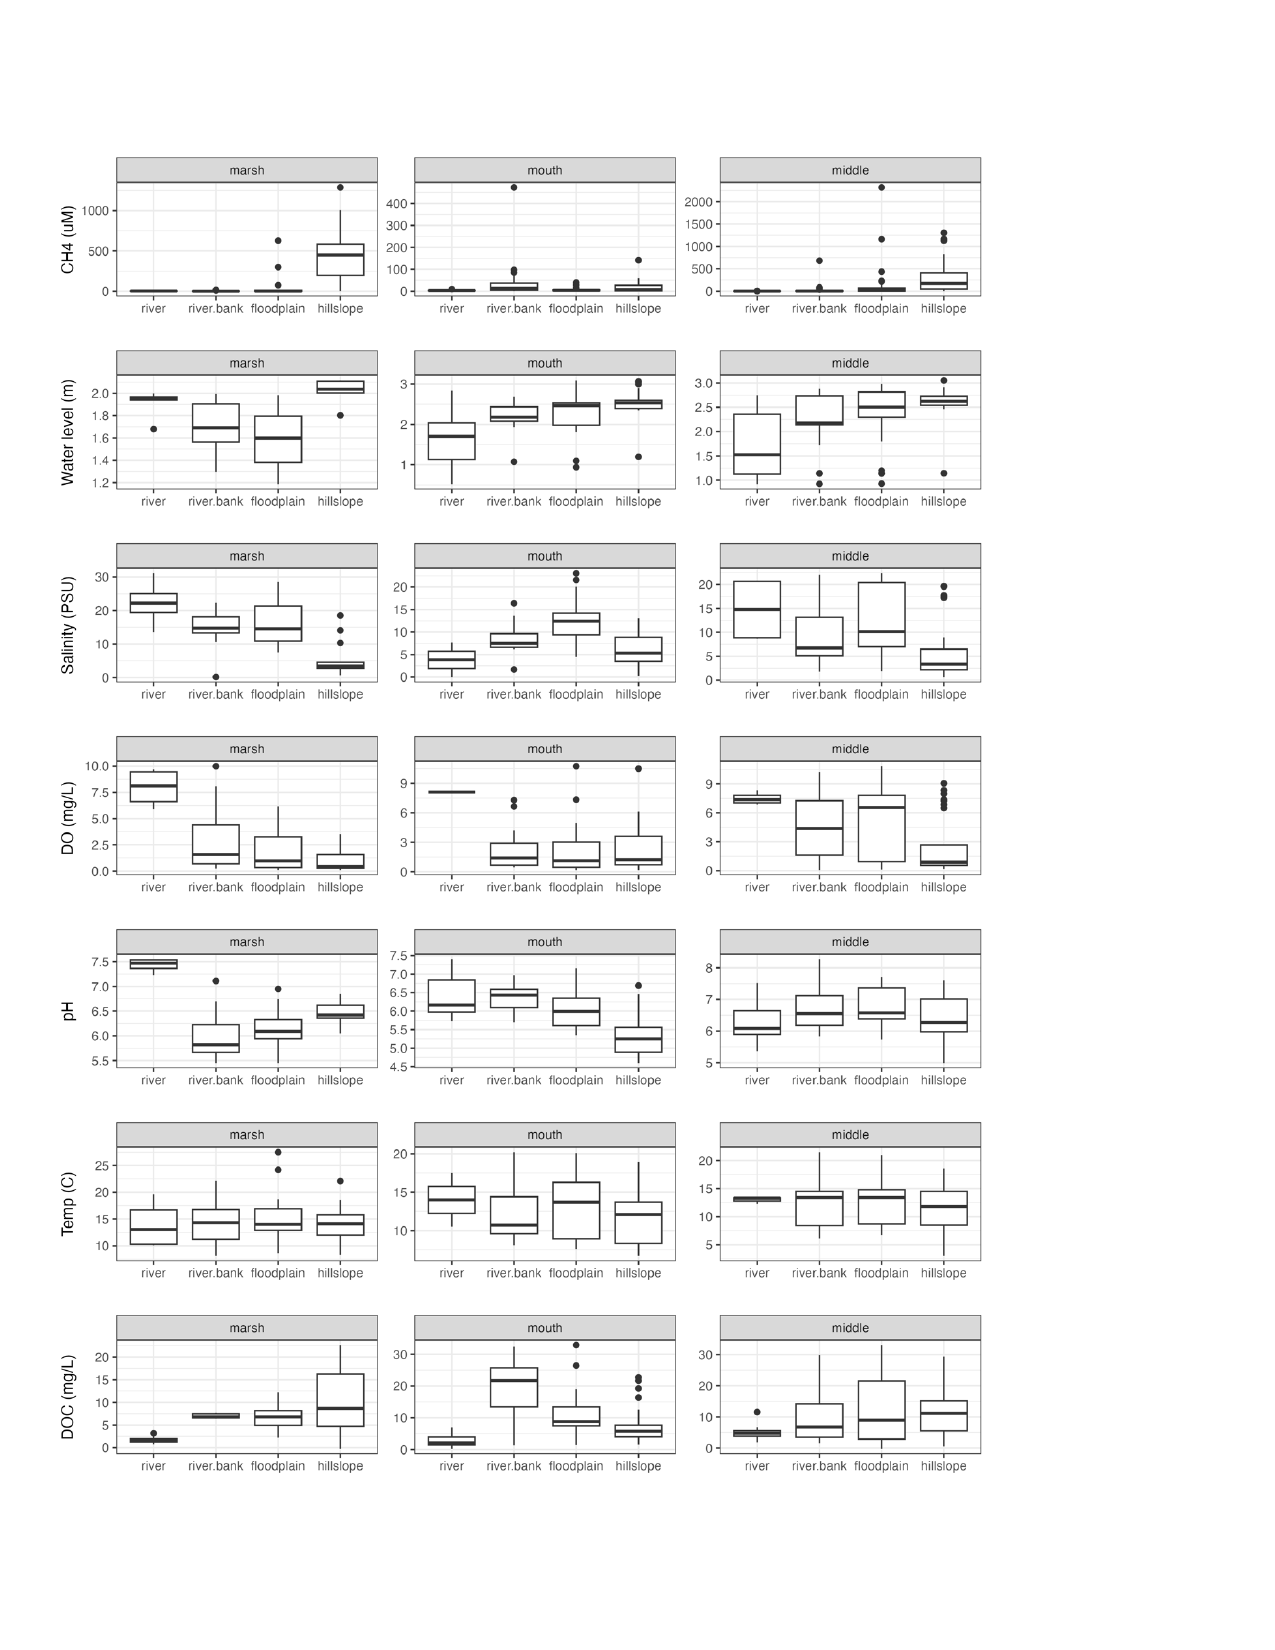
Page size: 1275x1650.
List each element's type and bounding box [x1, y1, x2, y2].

picture [53, 150, 989, 1500]
